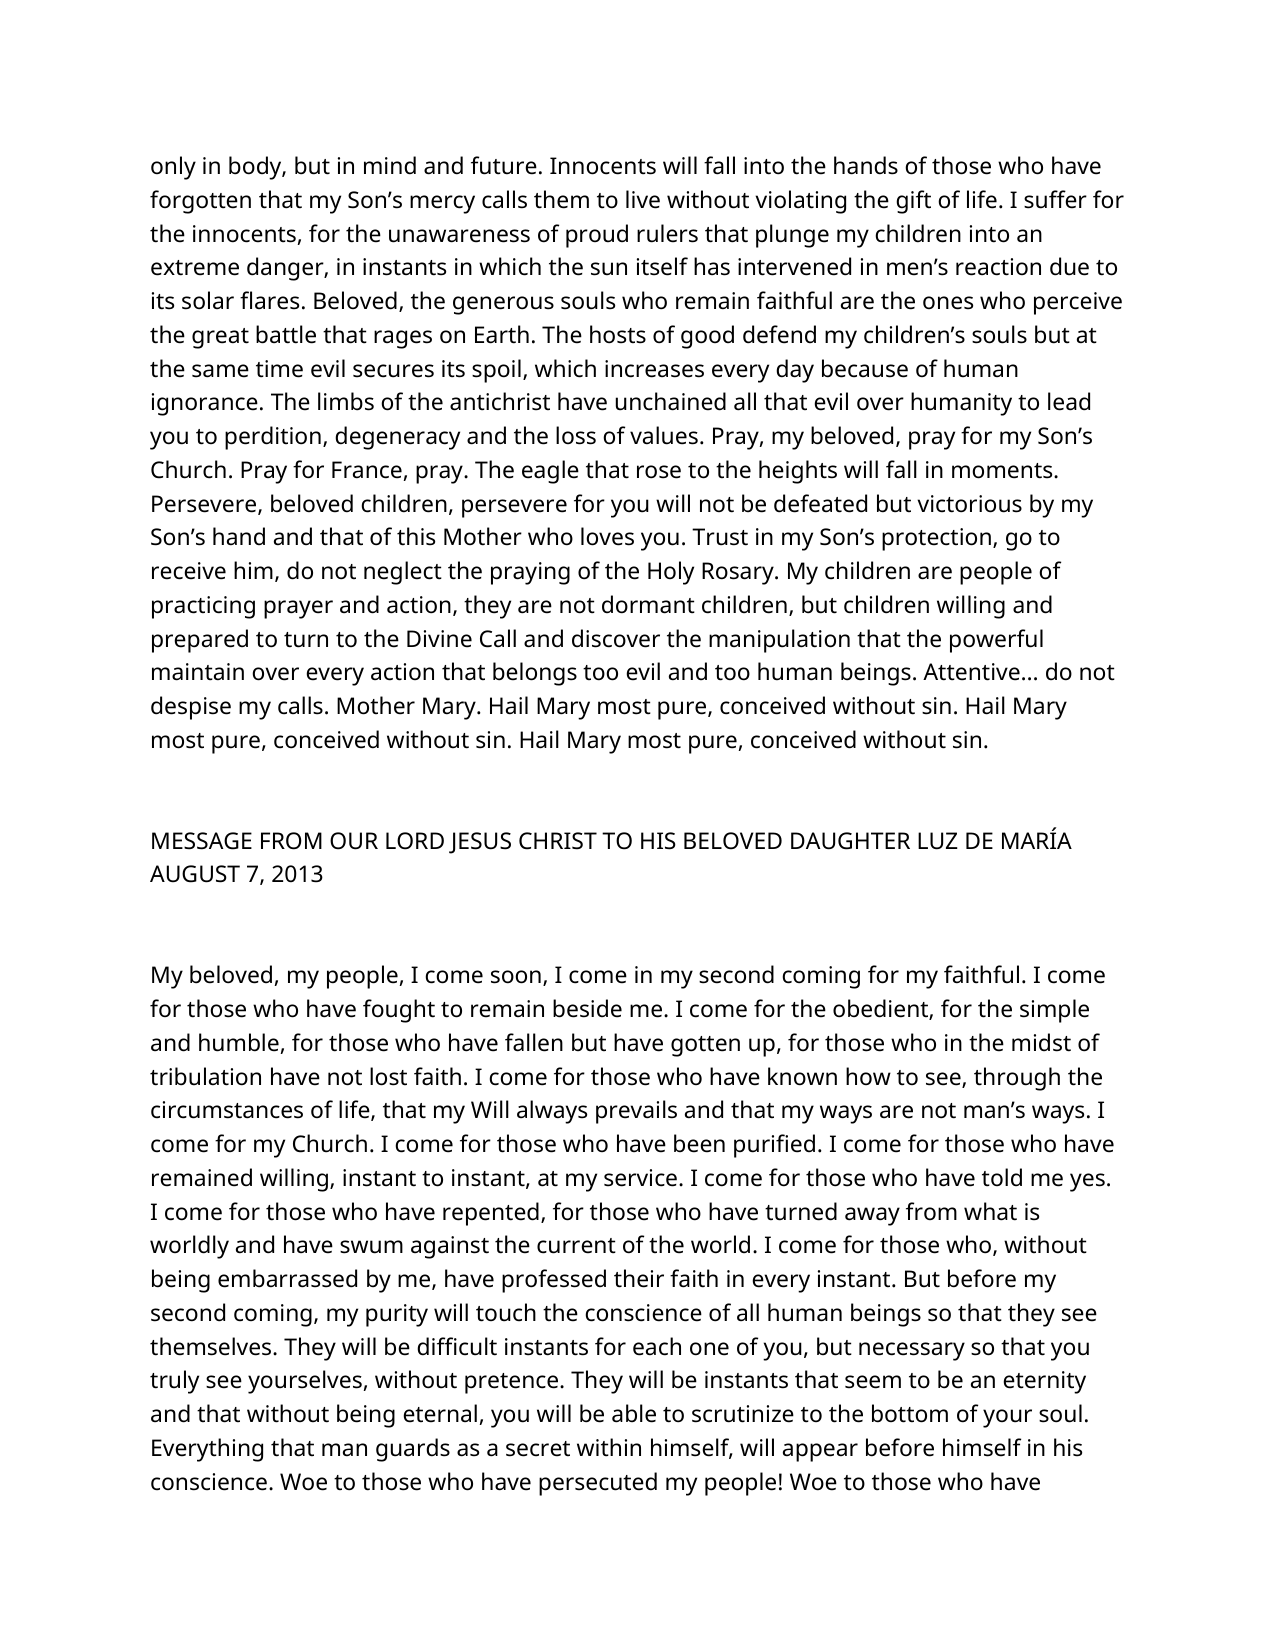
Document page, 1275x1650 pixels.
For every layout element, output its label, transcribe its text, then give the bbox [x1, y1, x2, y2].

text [150, 150, 1125, 755]
text MESSAGE FROM OUR LORD JESUS CHRIST TO HIS BELOVED DAUGHTER LUZ DE MARÍA AUGUST 7, 2013 [150, 824, 1125, 889]
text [150, 959, 1125, 1497]
